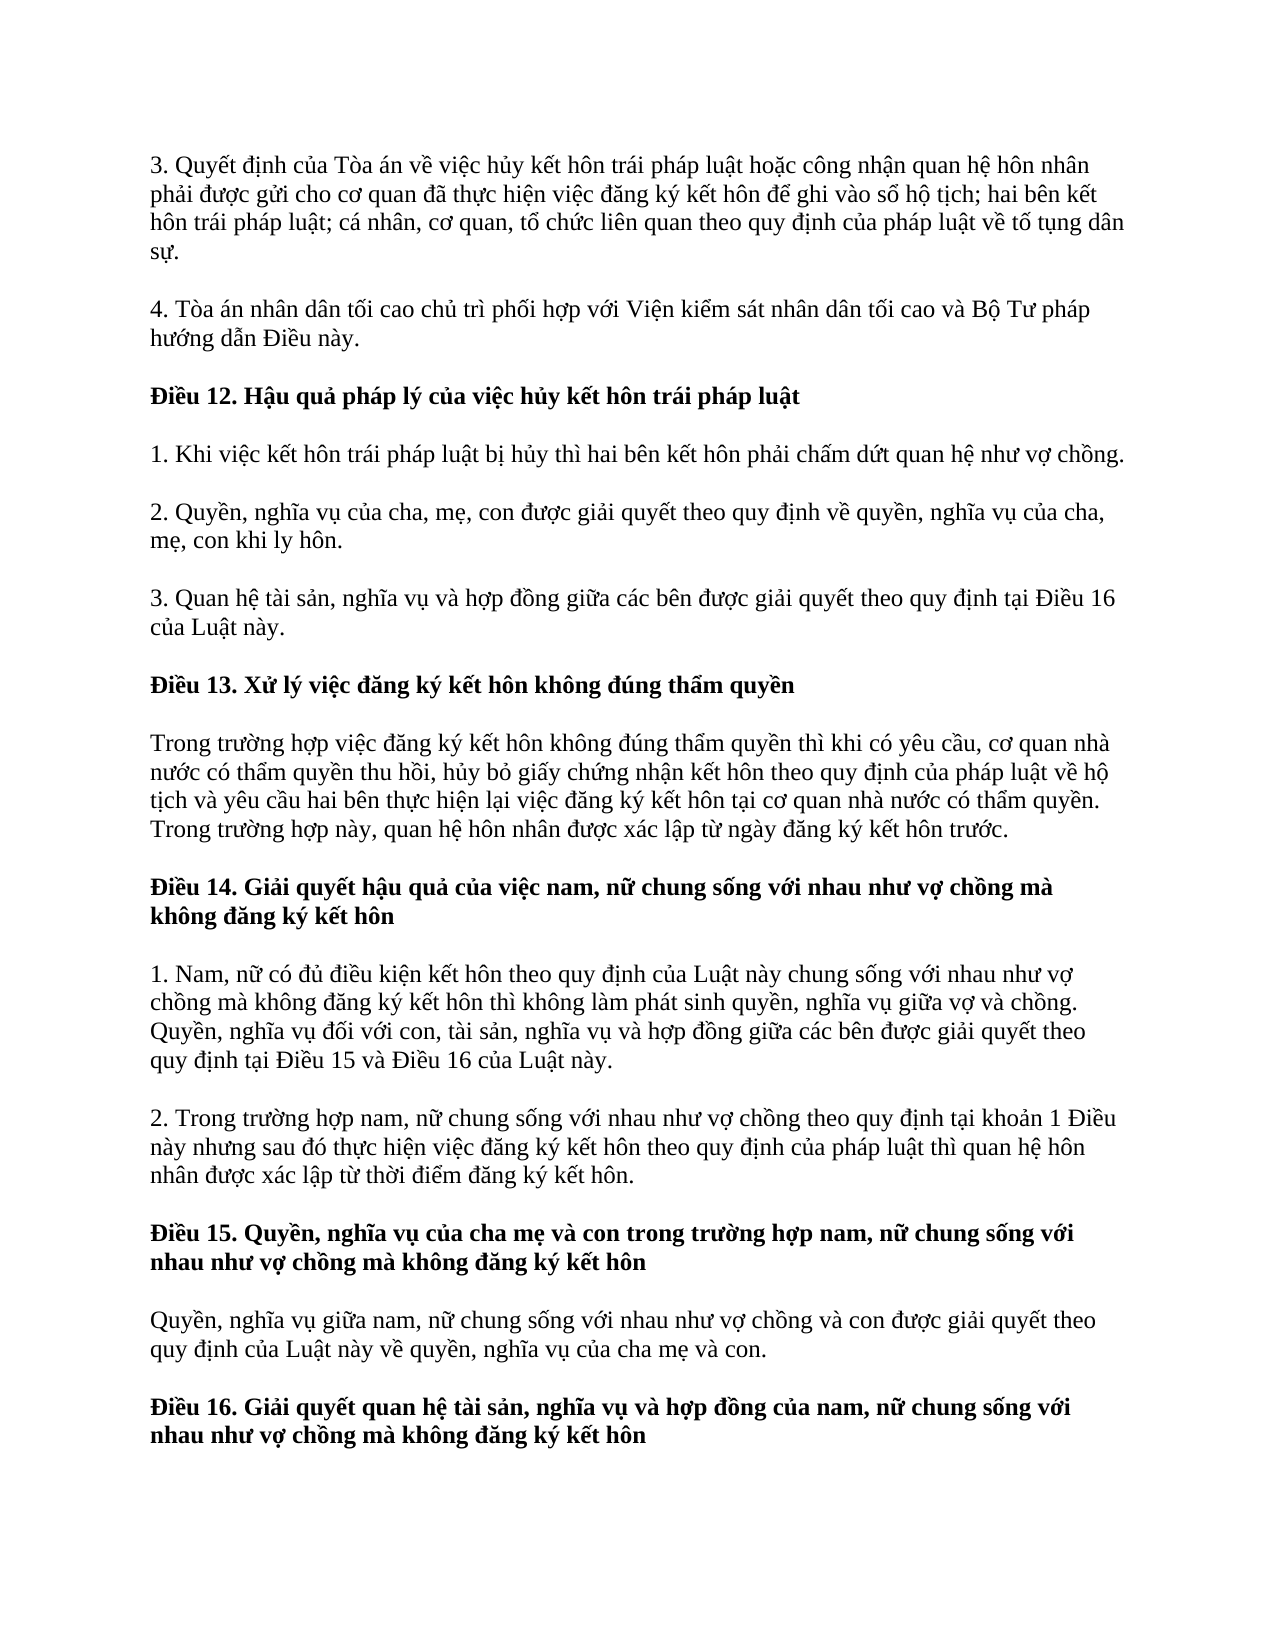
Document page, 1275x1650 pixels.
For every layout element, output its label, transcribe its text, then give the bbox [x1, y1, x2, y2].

text 1. Khi việc kết hôn trái pháp luật bị hủy thì hai bên kết hôn phải chấm dứt quan hệ như vợ chồng. [150, 439, 1125, 467]
text 3. Quan hệ tài sản, nghĩa vụ và hợp đồng giữa các bên được giải quyết theo quy định tại Điều 16 của Luật này. [150, 583, 1125, 641]
text Điều 15. Quyền, nghĩa vụ của cha mẹ và con trong trường hợp nam, nữ chung sống với nhau như vợ chồng mà không đăng ký kết hôn [150, 1218, 1125, 1276]
text Điều 13. Xử lý việc đăng ký kết hôn không đúng thẩm quyền [302, 670, 1125, 699]
text 3. Quyết định của Tòa án về việc hủy kết hôn trái pháp luật hoặc công nhận quan hệ hôn nhân phải được gửi cho cơ quan đã thực hiện việc đăng ký kết hôn để ghi vào sổ hộ tịch; hai bên kết hôn trái pháp luật; cá nhân, cơ quan, tổ chức liên quan theo quy định của pháp luật về tố tụng dân sự. [150, 150, 1125, 265]
text 4. Tòa án nhân dân tối cao chủ trì phối hợp với Viện kiểm sát nhân dân tối cao và Bộ Tư pháp hướng dẫn Điều này. [150, 294, 1125, 352]
text Điều 16. Giải quyết quan hệ tài sản, nghĩa vụ và hợp đồng của nam, nữ chung sống với nhau như vợ chồng mà không đăng ký kết hôn [150, 1392, 1125, 1449]
text 2. Quyền, nghĩa vụ của cha, mẹ, con được giải quyết theo quy định về quyền, nghĩa vụ của cha, mẹ, con khi ly hôn. [150, 497, 1125, 554]
text Trong trường hợp việc đăng ký kết hôn không đúng thẩm quyền thì khi có yêu cầu, cơ quan nhà nước có thẩm quyền thu hồi, hủy bỏ giấy chứng nhận kết hôn theo quy định của pháp luật về hộ tịch và yêu cầu hai bên thực hiện lại việc đăng ký kết hôn tại cơ quan nhà nước có thẩm quyền. Trong trường hợp này, quan hệ hôn nhân được xác lập từ ngày đăng ký kết hôn trước. [150, 728, 1125, 843]
text 2. Trong trường hợp nam, nữ chung sống với nhau như vợ chồng theo quy định tại khoản 1 Điều này nhưng sau đó thực hiện việc đăng ký kết hôn theo quy định của pháp luật thì quan hệ hôn nhân được xác lập từ thời điểm đăng ký kết hôn. [150, 1103, 1125, 1189]
text Điều 12. Hậu quả pháp lý của việc hủy kết hôn trái pháp luật [150, 381, 1125, 409]
text 1. Nam, nữ có đủ điều kiện kết hôn theo quy định của Luật này chung sống với nhau như vợ chồng mà không đăng ký kết hôn thì không làm phát sinh quyền, nghĩa vụ giữa vợ và chồng. Quyền, nghĩa vụ đối với con, tài sản, nghĩa vụ và hợp đồng giữa các bên được giải quyết theo quy định tại Điều 15 và Điều 16 của Luật này. [150, 959, 1125, 1074]
text Quyền, nghĩa vụ giữa nam, nữ chung sống với nhau như vợ chồng và con được giải quyết theo quy định của Luật này về quyền, nghĩa vụ của cha mẹ và con. [150, 1305, 1125, 1362]
text Điều 14. Giải quyết hậu quả của việc nam, nữ chung sống với nhau như vợ chồng mà không đăng ký kết hôn [150, 872, 1125, 929]
text Điều 13. Xử lý việc đăng ký kết hôn không đúng thẩm quyền [150, 670, 283, 699]
